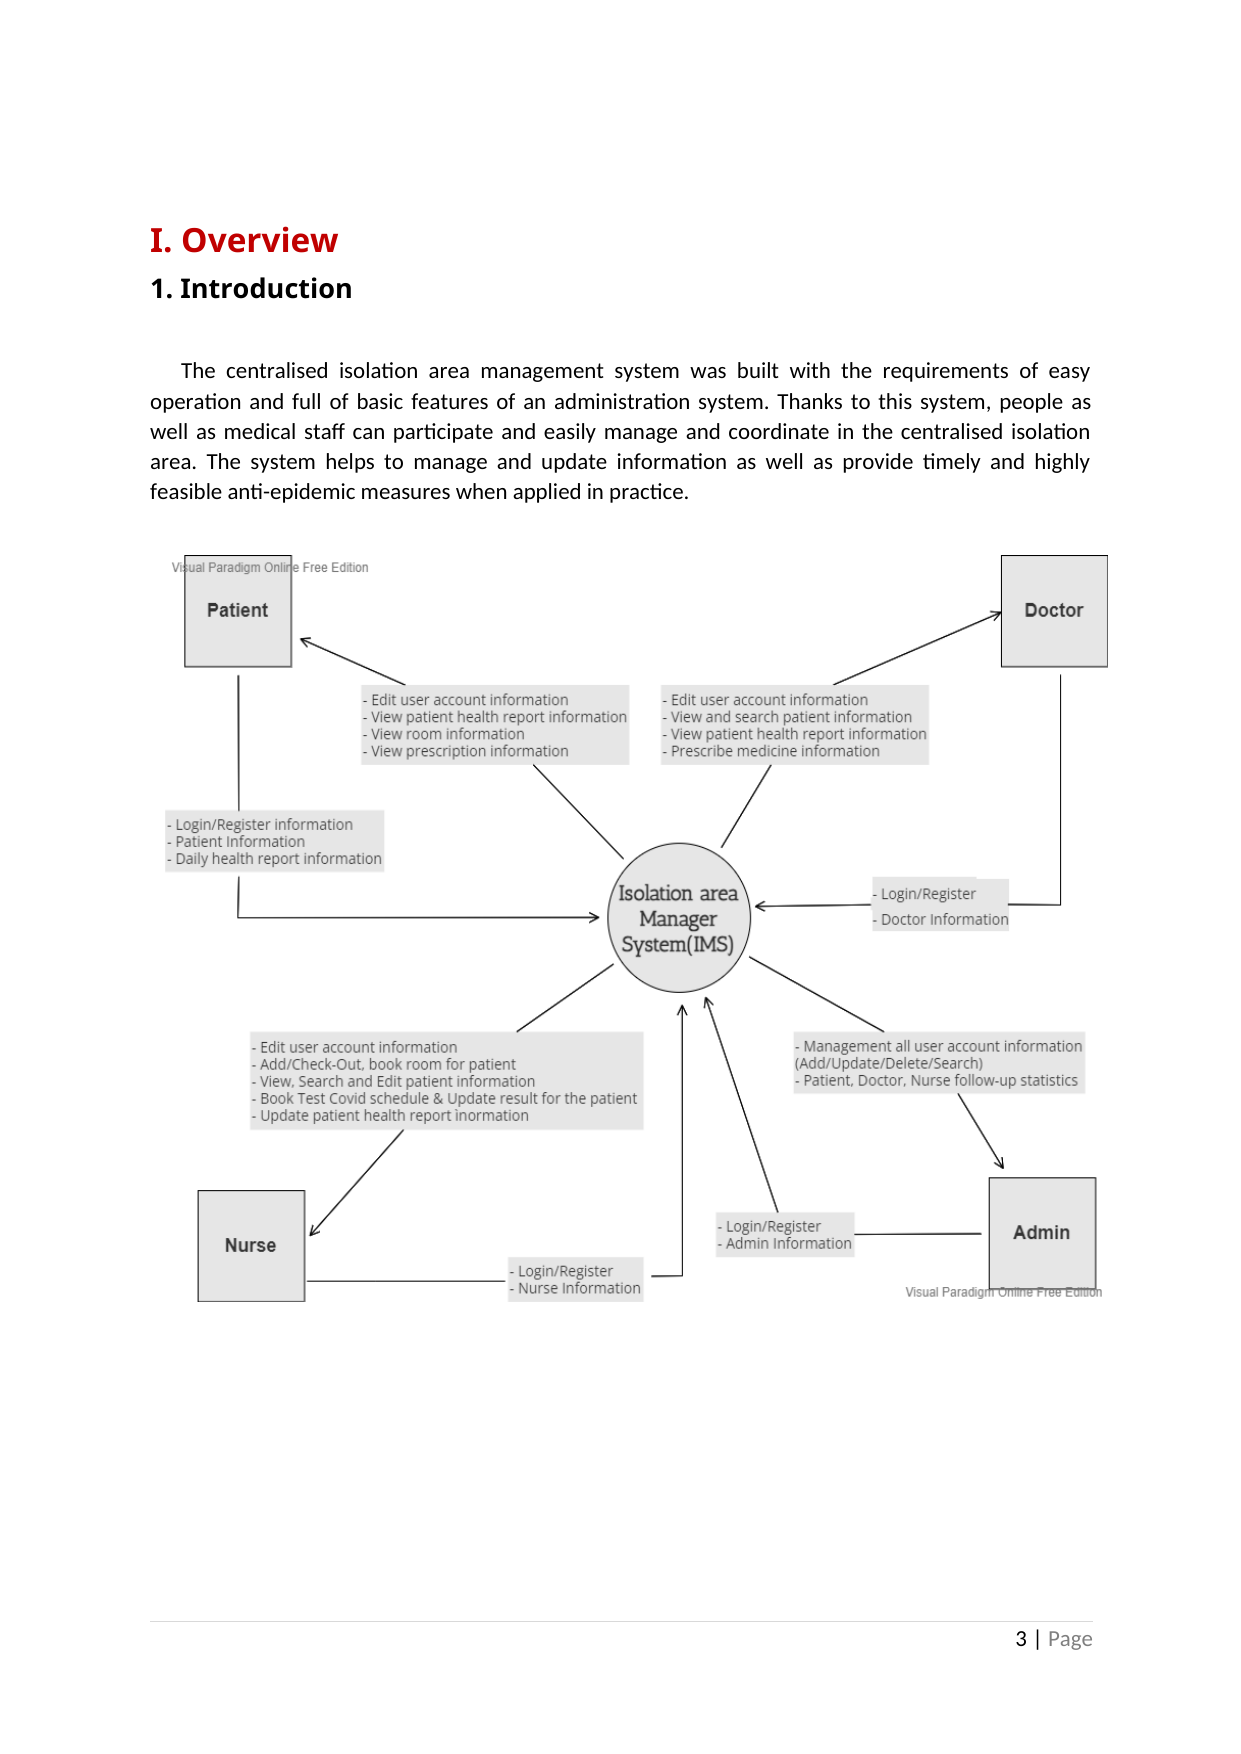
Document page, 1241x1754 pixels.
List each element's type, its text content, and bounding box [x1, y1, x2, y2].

picture [165, 555, 1108, 1302]
text The centralised isolation area management system was built with the requirements of easy operation and full of basic features of an administration system. Thanks to this system, people as well as medical staff can participate and easily manage and coordinate in the centralised isolation area. The system helps to manage and update information as well as provide timely and highly feasible anti-epidemic measures when applied in practice. [150, 357, 1093, 506]
subtitle I. Overview [150, 217, 1093, 262]
subtitle 1. Introduction [150, 270, 1093, 307]
